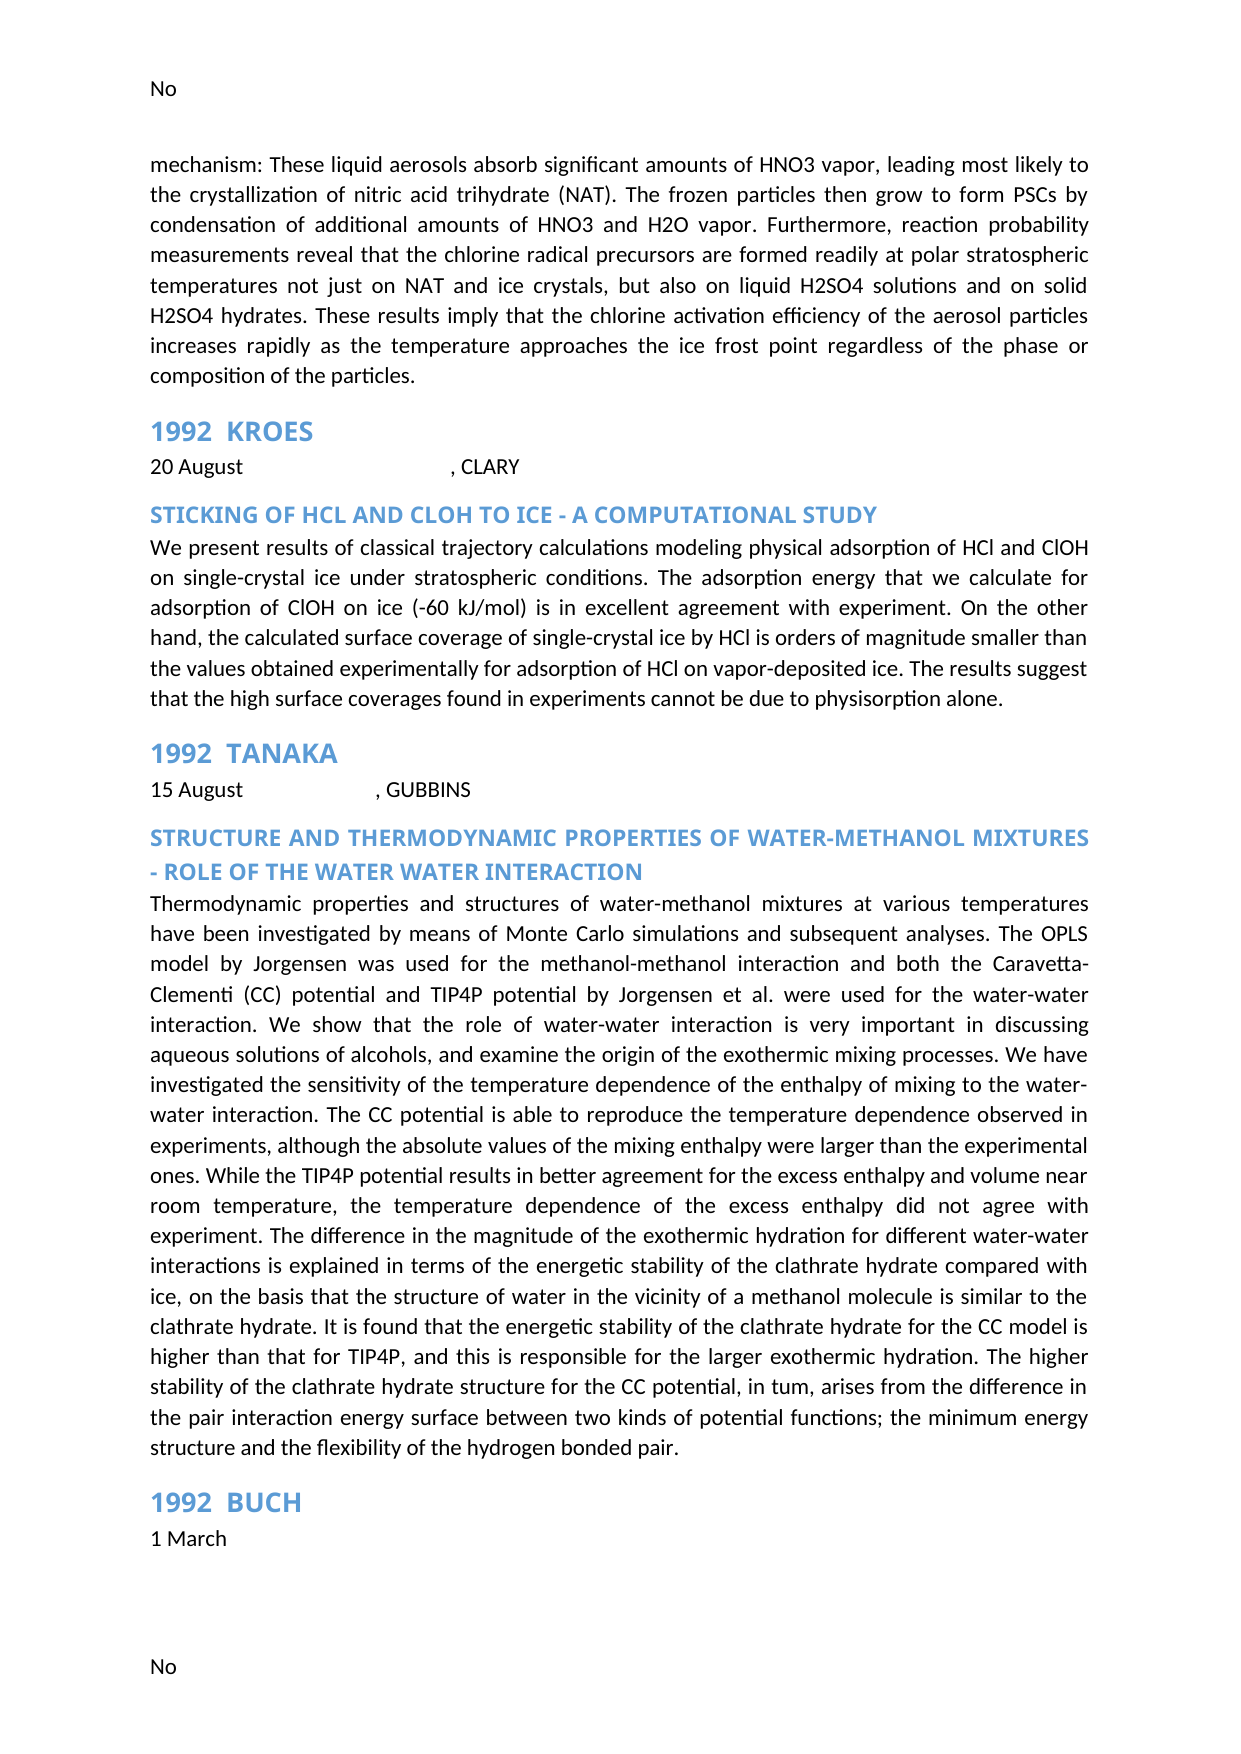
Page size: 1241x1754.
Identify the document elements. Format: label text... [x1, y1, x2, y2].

text Thermodynamic properties and structures of water-methanol mixtures at various temperatures have been investigated by means of Monte Carlo simulations and subsequent analyses. The OPLS model by Jorgensen was used for the methanol-methanol interaction and both the Caravetta-Clementi (CC) potential and TIP4P potential by Jorgensen et al. were used for the water-water interaction. We show that the role of water-water interaction is very important in discussing aqueous solutions of alcohols, and examine the origin of the exothermic mixing processes. We have investigated the sensitivity of the temperature dependence of the enthalpy of mixing to the water-water interaction. The CC potential is able to reproduce the temperature dependence observed in experiments, although the absolute values of the mixing enthalpy were larger than the experimental ones. While the TIP4P potential results in better agreement for the excess enthalpy and volume near room temperature, the temperature dependence of the excess enthalpy did not agree with experiment. The difference in the magnitude of the exothermic hydration for different water-water interactions is explained in terms of the energetic stability of the clathrate hydrate compared with ice, on the basis that the structure of water in the vicinity of a methanol molecule is similar to the clathrate hydrate. It is found that the energetic stability of the clathrate hydrate for the CC model is higher than that for TIP4P, and this is responsible for the larger exothermic hydration. The higher stability of the clathrate hydrate structure for the CC potential, in tum, arises from the difference in the pair interaction energy surface between two kinds of potential functions; the minimum energy structure and the flexibility of the hydrogen bonded pair. [150, 889, 1090, 1461]
text 20 August , CLARY [150, 452, 1090, 480]
subtitle 1992 KROES [150, 412, 1090, 449]
subtitle 1992 TANAKA [150, 735, 1090, 772]
subtitle STICKING OF HCL AND CLOH TO ICE - A COMPUTATIONAL STUDY [150, 499, 1090, 530]
text We present results of classical trajectory calculations modeling physical adsorption of HCl and ClOH on single-crystal ice under stratospheric conditions. The adsorption energy that we calculate for adsorption of ClOH on ice (-60 kJ/mol) is in excellent agreement with experiment. On the other hand, the calculated surface coverage of single-crystal ice by HCl is orders of magnitude smaller than the values obtained experimentally for adsorption of HCl on vapor-deposited ice. The results suggest that the high surface coverages found in experiments cannot be due to physisorption alone. [150, 533, 1090, 712]
text 1 March [150, 1524, 1090, 1552]
subtitle 1992 BUCH [150, 1484, 1090, 1521]
text 15 August , GUBBINS [150, 775, 1090, 803]
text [150, 150, 1090, 389]
subtitle STRUCTURE AND THERMODYNAMIC PROPERTIES OF WATER-METHANOL MIXTURES - ROLE OF THE WATER WATER INTERACTION [150, 822, 1090, 887]
